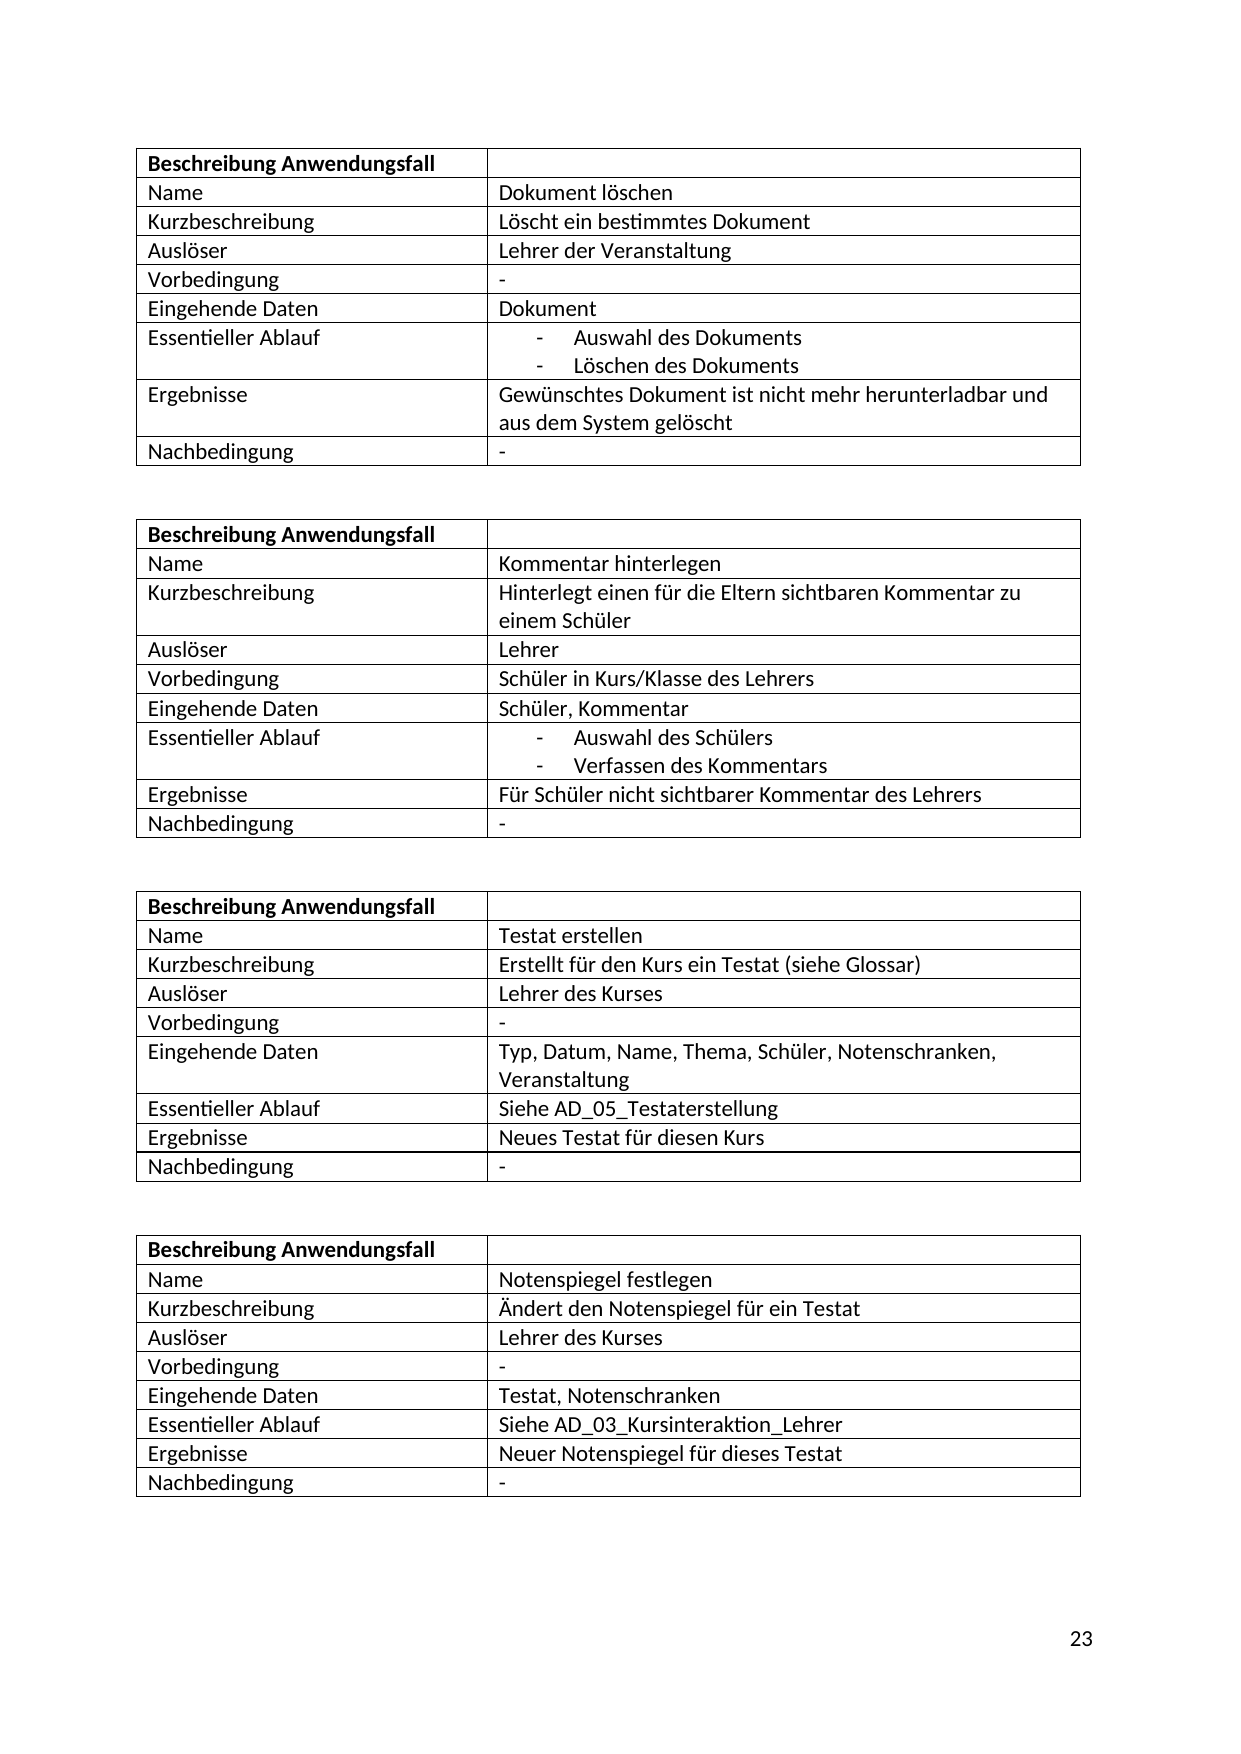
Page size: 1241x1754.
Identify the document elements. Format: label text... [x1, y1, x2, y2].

table_cell Testat erstellen [488, 921, 1080, 949]
table_cell Auswahl des Schülers Verfassen des Kommentars [488, 723, 1080, 779]
table_cell Lehrer des Kurses [488, 979, 1080, 1007]
table_cell Vorbedingung [137, 1008, 487, 1036]
table_cell - [488, 809, 1080, 837]
table_cell Kurzbeschreibung [137, 579, 487, 634]
table_cell Hinterlegt einen für die Eltern sichtbaren Kommentar zu einem Schüler [488, 579, 1080, 634]
table_cell Dokument [488, 294, 1080, 322]
table_cell Gewünschtes Dokument ist nicht mehr herunterladbar und aus dem System gelöscht [488, 380, 1080, 436]
table_cell Auslöser [137, 979, 487, 1007]
table_cell Notenspiegel festlegen [488, 1265, 1080, 1293]
table_cell Siehe AD_03_Kursinteraktion_Lehrer [488, 1410, 1080, 1438]
table_cell Auslöser [137, 236, 487, 264]
table_cell Ergebnisse [137, 1124, 487, 1151]
table_cell Ändert den Notenspiegel für ein Testat [488, 1294, 1080, 1322]
table_cell Vorbedingung [137, 265, 487, 293]
table_header Beschreibung Anwendungsfall [137, 892, 487, 920]
table_cell Erstellt für den Kurs ein Testat (siehe Glossar) [488, 950, 1080, 978]
table_cell Schüler, Kommentar [488, 694, 1080, 722]
table_cell Essentieller Ablauf [137, 1094, 487, 1122]
table_cell Lehrer der Veranstaltung [488, 236, 1080, 264]
table_cell Nachbedingung [137, 1153, 487, 1181]
table_cell Essentieller Ablauf [137, 323, 487, 379]
table_cell Testat, Notenschranken [488, 1381, 1080, 1409]
table_cell Siehe AD_05_Testaterstellung [488, 1094, 1080, 1122]
table_cell Ergebnisse [137, 380, 487, 436]
table_cell - [488, 1468, 1080, 1496]
table_cell Eingehende Daten [137, 294, 487, 322]
table_cell Neuer Notenspiegel für dieses Testat [488, 1439, 1080, 1467]
table_cell Ergebnisse [137, 780, 487, 808]
table_cell Kurzbeschreibung [137, 1294, 487, 1322]
table_cell Ergebnisse [137, 1439, 487, 1467]
table_cell Name [137, 549, 487, 577]
table_cell - [488, 1352, 1080, 1380]
table_cell Lehrer [488, 636, 1080, 663]
table_header Beschreibung Anwendungsfall [137, 1236, 487, 1264]
table_cell - [488, 1008, 1080, 1036]
table_cell Auslöser [137, 636, 487, 663]
table_cell - [488, 437, 1080, 465]
table_cell Kurzbeschreibung [137, 207, 487, 235]
table_cell Eingehende Daten [137, 1381, 487, 1409]
table_cell Kurzbeschreibung [137, 950, 487, 978]
table_cell Dokument löschen [488, 178, 1080, 206]
table_cell Eingehende Daten [137, 694, 487, 722]
table_cell Löscht ein bestimmtes Dokument [488, 207, 1080, 235]
table_cell Essentieller Ablauf [137, 723, 487, 779]
table_header [488, 892, 1080, 920]
table_cell Auswahl des Dokuments Löschen des Dokuments [488, 323, 1080, 379]
table_cell Lehrer des Kurses [488, 1323, 1080, 1351]
table_cell Vorbedingung [137, 665, 487, 693]
table_cell - [488, 265, 1080, 293]
table_cell Auslöser [137, 1323, 487, 1351]
table_cell Nachbedingung [137, 809, 487, 837]
table_cell Vorbedingung [137, 1352, 487, 1380]
table_cell Neues Testat für diesen Kurs [488, 1124, 1080, 1151]
table_header Beschreibung Anwendungsfall [137, 149, 487, 177]
table_cell Essentieller Ablauf [137, 1410, 487, 1438]
table_cell - [488, 1153, 1080, 1181]
table_cell Name [137, 921, 487, 949]
table_cell Name [137, 178, 487, 206]
table_cell Schüler in Kurs/Klasse des Lehrers [488, 665, 1080, 693]
table_cell Eingehende Daten [137, 1037, 487, 1093]
table_header [488, 1236, 1080, 1264]
table_header [488, 149, 1080, 177]
table_cell Typ, Datum, Name, Thema, Schüler, Notenschranken, Veranstaltung [488, 1037, 1080, 1093]
table_cell Kommentar hinterlegen [488, 549, 1080, 577]
table_cell Nachbedingung [137, 437, 487, 465]
table_cell Name [137, 1265, 487, 1293]
table_header [488, 520, 1080, 548]
table_header Beschreibung Anwendungsfall [137, 520, 487, 548]
table_cell Für Schüler nicht sichtbarer Kommentar des Lehrers [488, 780, 1080, 808]
table_cell Nachbedingung [137, 1468, 487, 1496]
